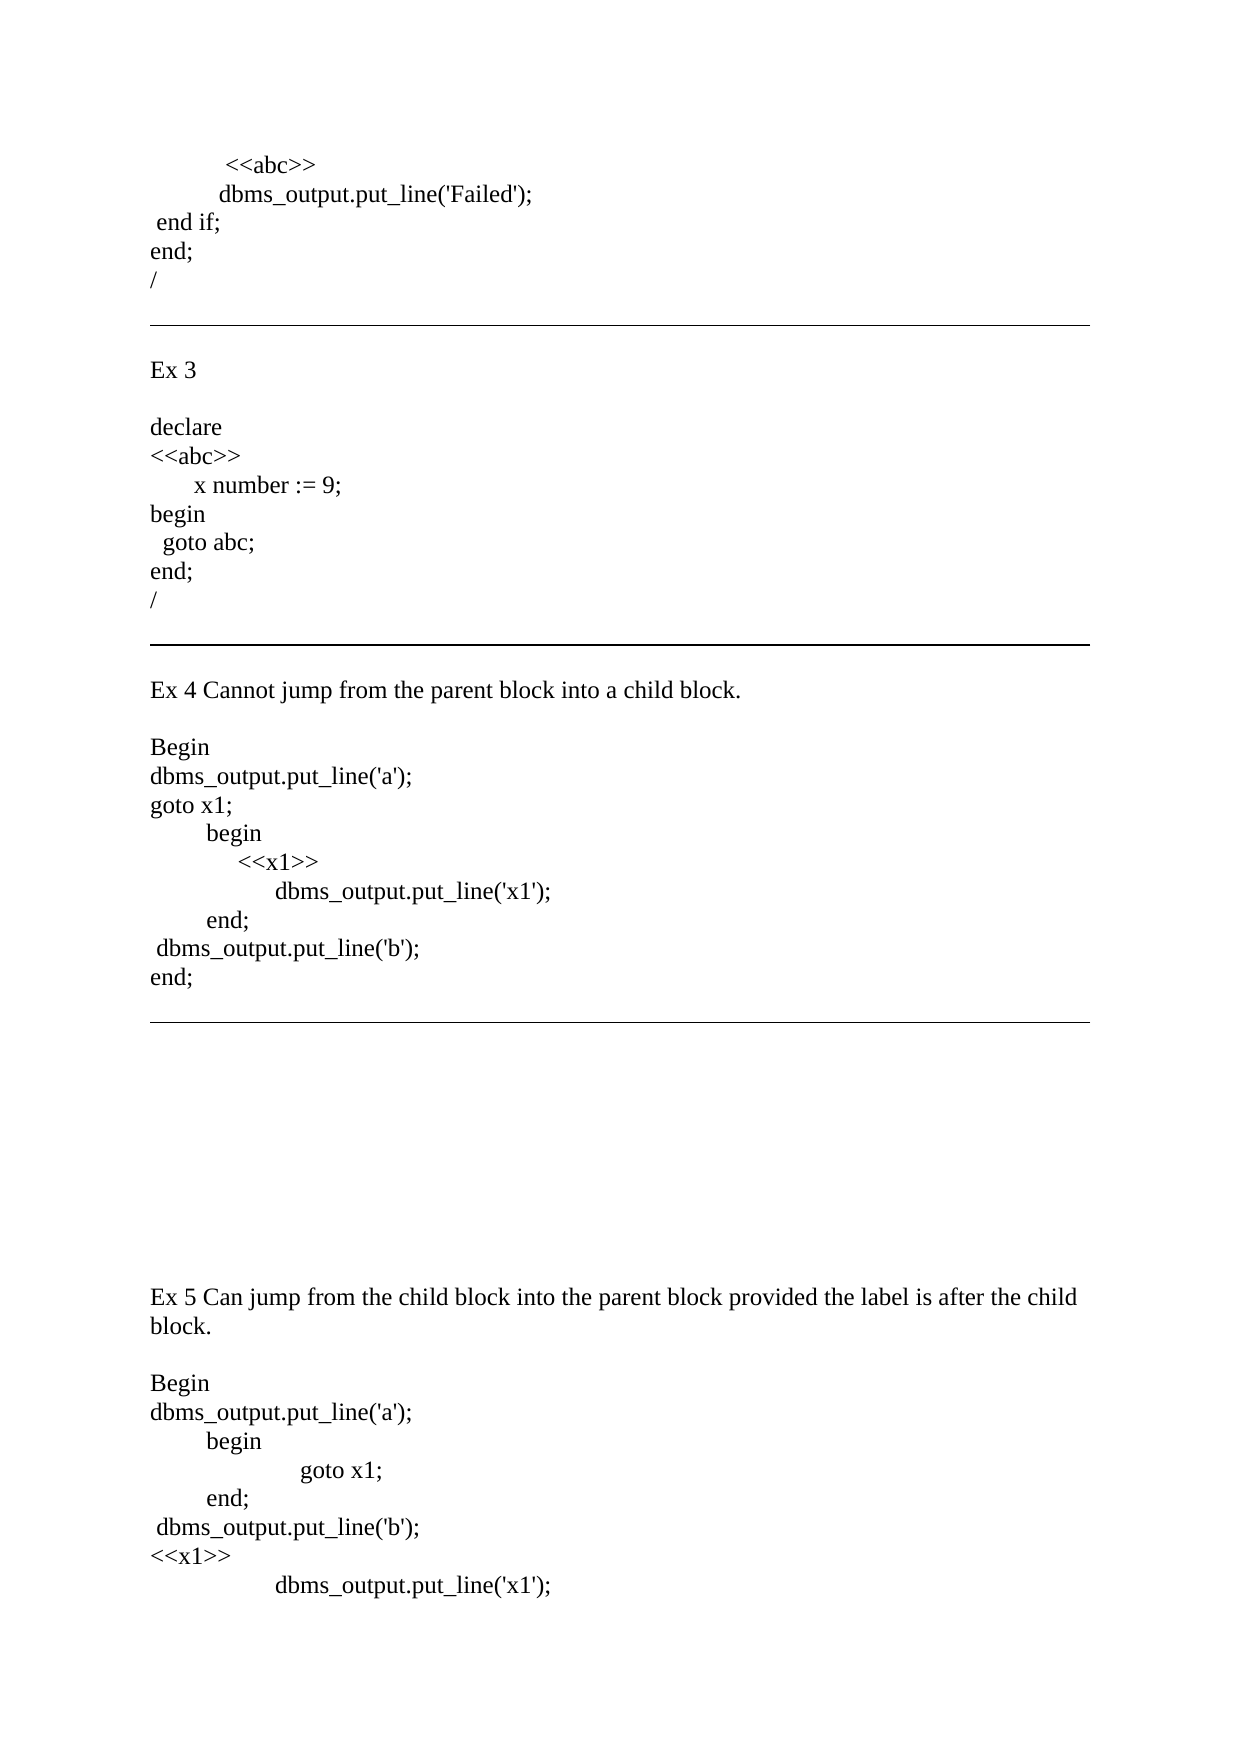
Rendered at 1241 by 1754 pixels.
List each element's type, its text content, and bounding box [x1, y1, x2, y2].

text dbms_output.put_line('a'); [150, 761, 1090, 790]
text dbms_output.put_line('b'); [150, 1512, 1090, 1541]
text end; [150, 962, 1090, 991]
text dbms_output.put_line('x1'); [150, 876, 1090, 905]
text dbms_output.put_line('b'); [150, 933, 1090, 962]
text <<x1>> [150, 847, 1090, 876]
text end; [150, 905, 1090, 933]
text declare [150, 412, 1090, 441]
text Ex 5 Can jump from the child block into the parent block provided the l is after the child block. [150, 1282, 1090, 1340]
text end; [150, 556, 1090, 585]
text goto x1; [150, 790, 1090, 818]
text begin [150, 1426, 1090, 1455]
text begin [150, 499, 1090, 527]
text end if; [150, 207, 1090, 236]
text Begin [150, 732, 1090, 761]
text Begin [150, 1368, 1090, 1397]
text x number := 9; [150, 470, 1090, 499]
text <<abc>> [150, 150, 1090, 179]
text / [150, 265, 1090, 294]
text <<abc>> [150, 441, 1090, 470]
text Ex 3 [150, 355, 1090, 384]
text dbms_output.put_line('x1'); [150, 1570, 1090, 1598]
text <<x1>> [150, 1541, 1090, 1570]
text end; [150, 236, 1090, 265]
text dbms_output.put_line('a'); [150, 1397, 1090, 1426]
text dbms_output.put_line('Failed'); [150, 179, 1090, 207]
text goto x1; [150, 1455, 1090, 1483]
text goto abc; [150, 527, 1090, 556]
text end; [150, 1483, 1090, 1512]
text begin [150, 818, 1090, 847]
text Ex 4 Cannot jump from the parent block into a child block. [150, 675, 1090, 703]
text / [150, 585, 1090, 614]
